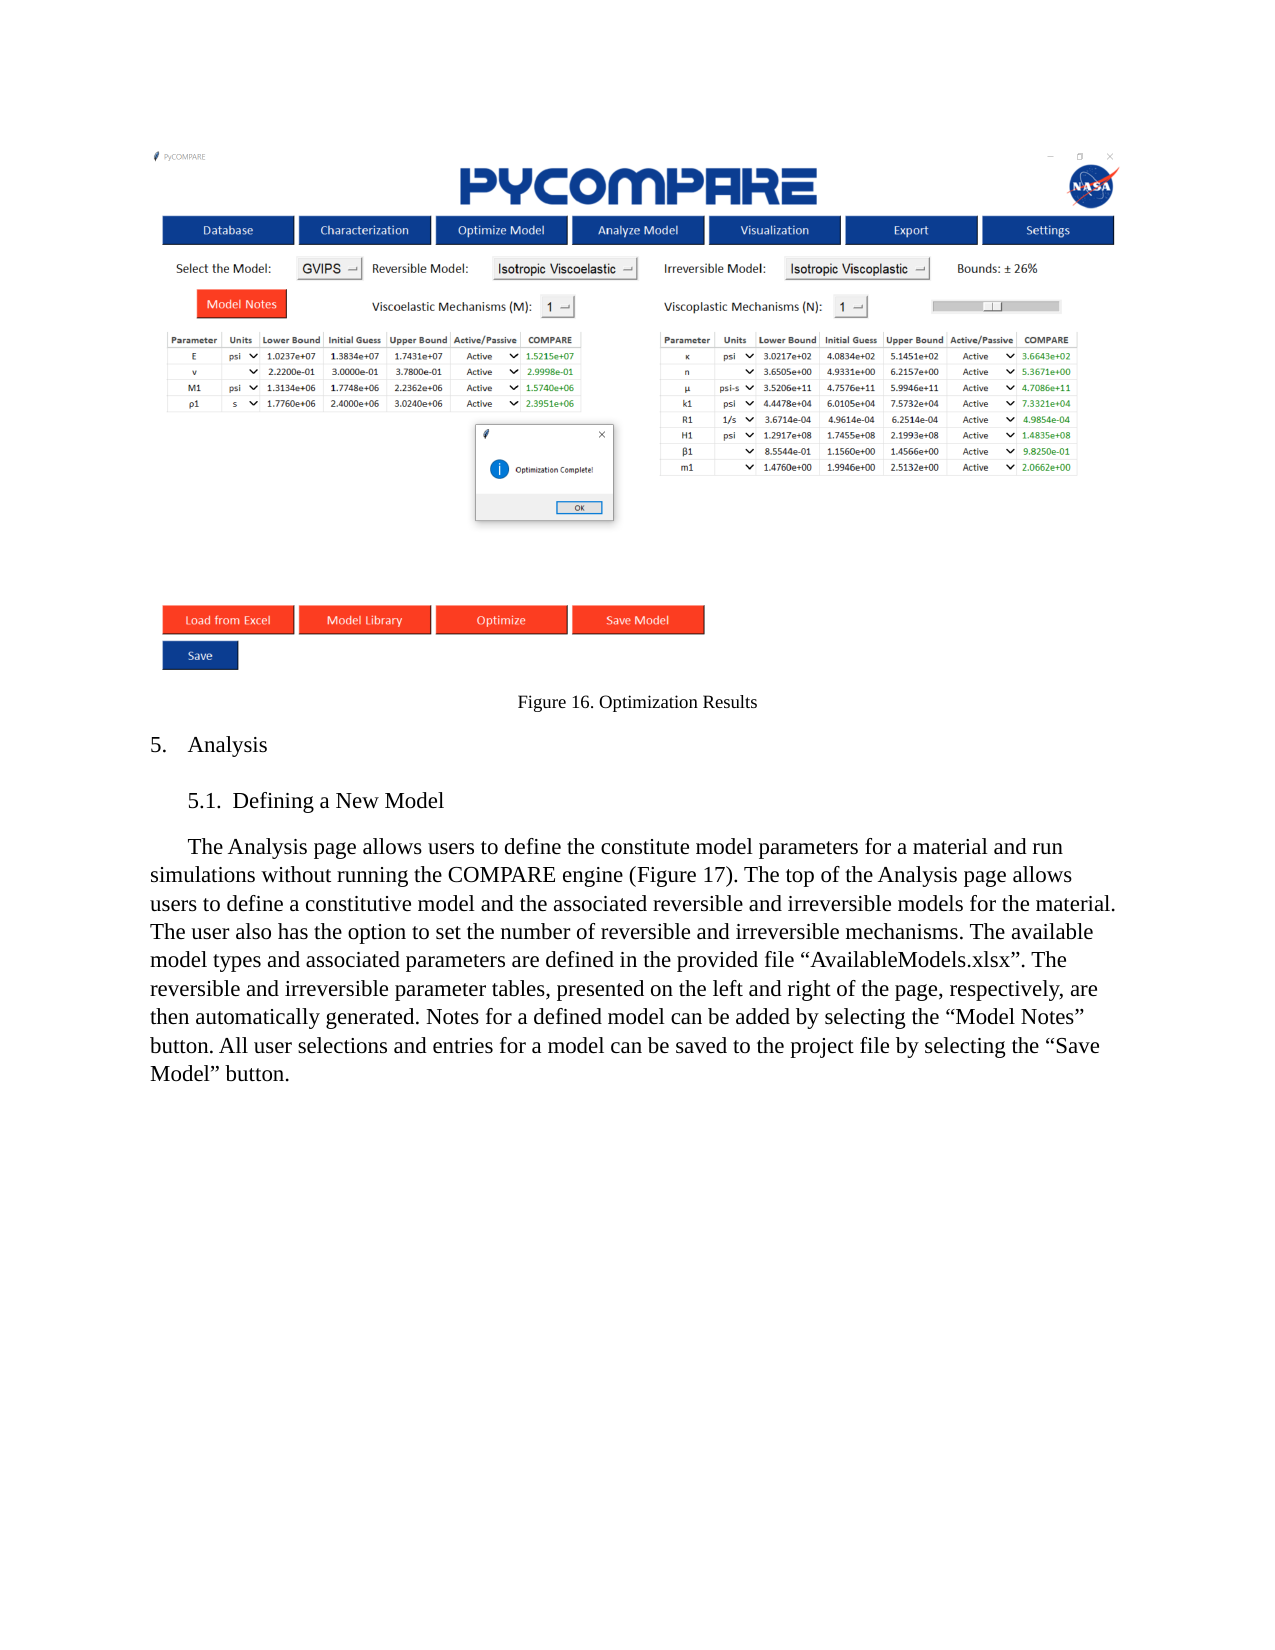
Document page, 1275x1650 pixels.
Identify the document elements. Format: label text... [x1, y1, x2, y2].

picture [150, 150, 1125, 672]
list Analysis [150, 731, 1125, 757]
list Defining a New Model [187, 788, 1125, 814]
text Figure 16. Optimization Results [150, 691, 1125, 712]
text The Analysis page allows users to define the constitute model parameters for a material and run simulations without running the COMPARE engine (Figure 17). The top of the Analysis page allows users to define a constitutive model and the associated reversible and irreversible models for the material. The user also has the option to set the number of reversible and irreversible mechanisms. The available model types and associated parameters are defined in the provided file “AvailableModels.xlsx”. The reversible and irreversible parameter tables, presented on the left and right of the page, respectively, are then automatically generated. Notes for a defined model can be added by selecting the “Model Notes” button. All user selections and entries for a model can be saved to the project file by selecting the “Save Model” button. [150, 833, 1125, 1087]
